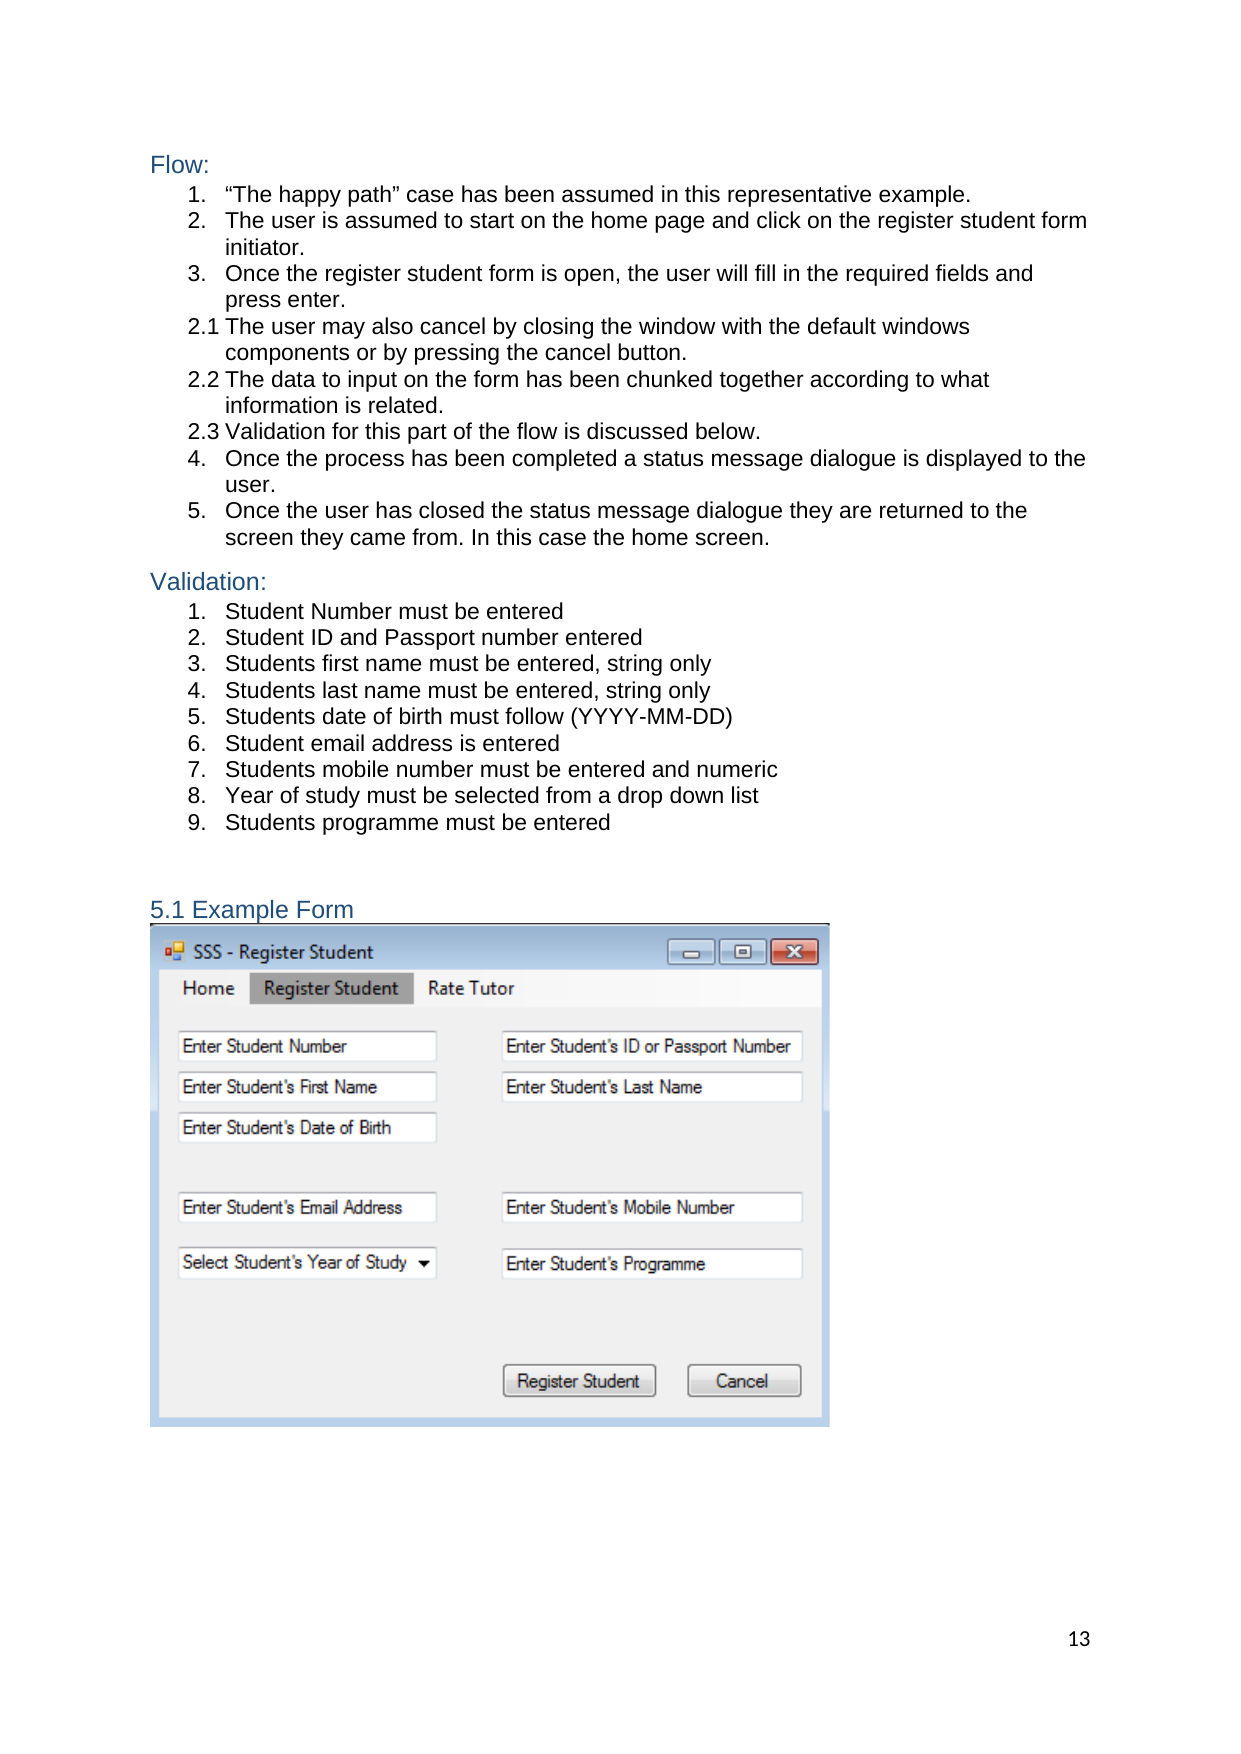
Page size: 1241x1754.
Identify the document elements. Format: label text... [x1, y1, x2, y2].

list “The happy path” case has been assumed in this representative example. [187, 181, 1090, 207]
subtitle 5.1 Example Form [150, 894, 1090, 923]
subtitle Flow: [150, 150, 1090, 179]
list Students last name must be entered, string only [187, 677, 1090, 703]
list Students date of birth must follow (YYYY-MM-DD) [187, 703, 1090, 729]
list Student Number must be entered [187, 598, 1090, 624]
list The user is assumed to start on the home page and click on the register student form initiator. [187, 207, 1090, 260]
list Once the process has been completed a status message dialogue is displayed to the user. [187, 444, 1090, 497]
list Students first name must be entered, string only [187, 650, 1090, 677]
list Student email address is entered [187, 729, 1090, 756]
list Validation for this part of the flow is discussed below. [187, 418, 1090, 444]
list Students programme must be entered [187, 808, 1090, 835]
subtitle Validation: [150, 567, 1090, 595]
list The user may also cancel by closing the window with the default windows components or by pressing the cancel button. [187, 313, 1090, 366]
list Once the register student form is open, the user will fill in the required fields and press enter. [187, 260, 1090, 313]
list The data to input on the form has been chunked together according to what information is related. [187, 366, 1090, 418]
list Once the user has closed the status message dialogue they are returned to the screen they came from. In this case the home screen. [187, 497, 1090, 550]
list Students mobile number must be entered and numeric [187, 756, 1090, 782]
picture [150, 923, 830, 1427]
list Year of study must be selected from a drop down list [187, 782, 1090, 808]
list Student ID and Passport number entered [187, 624, 1090, 650]
